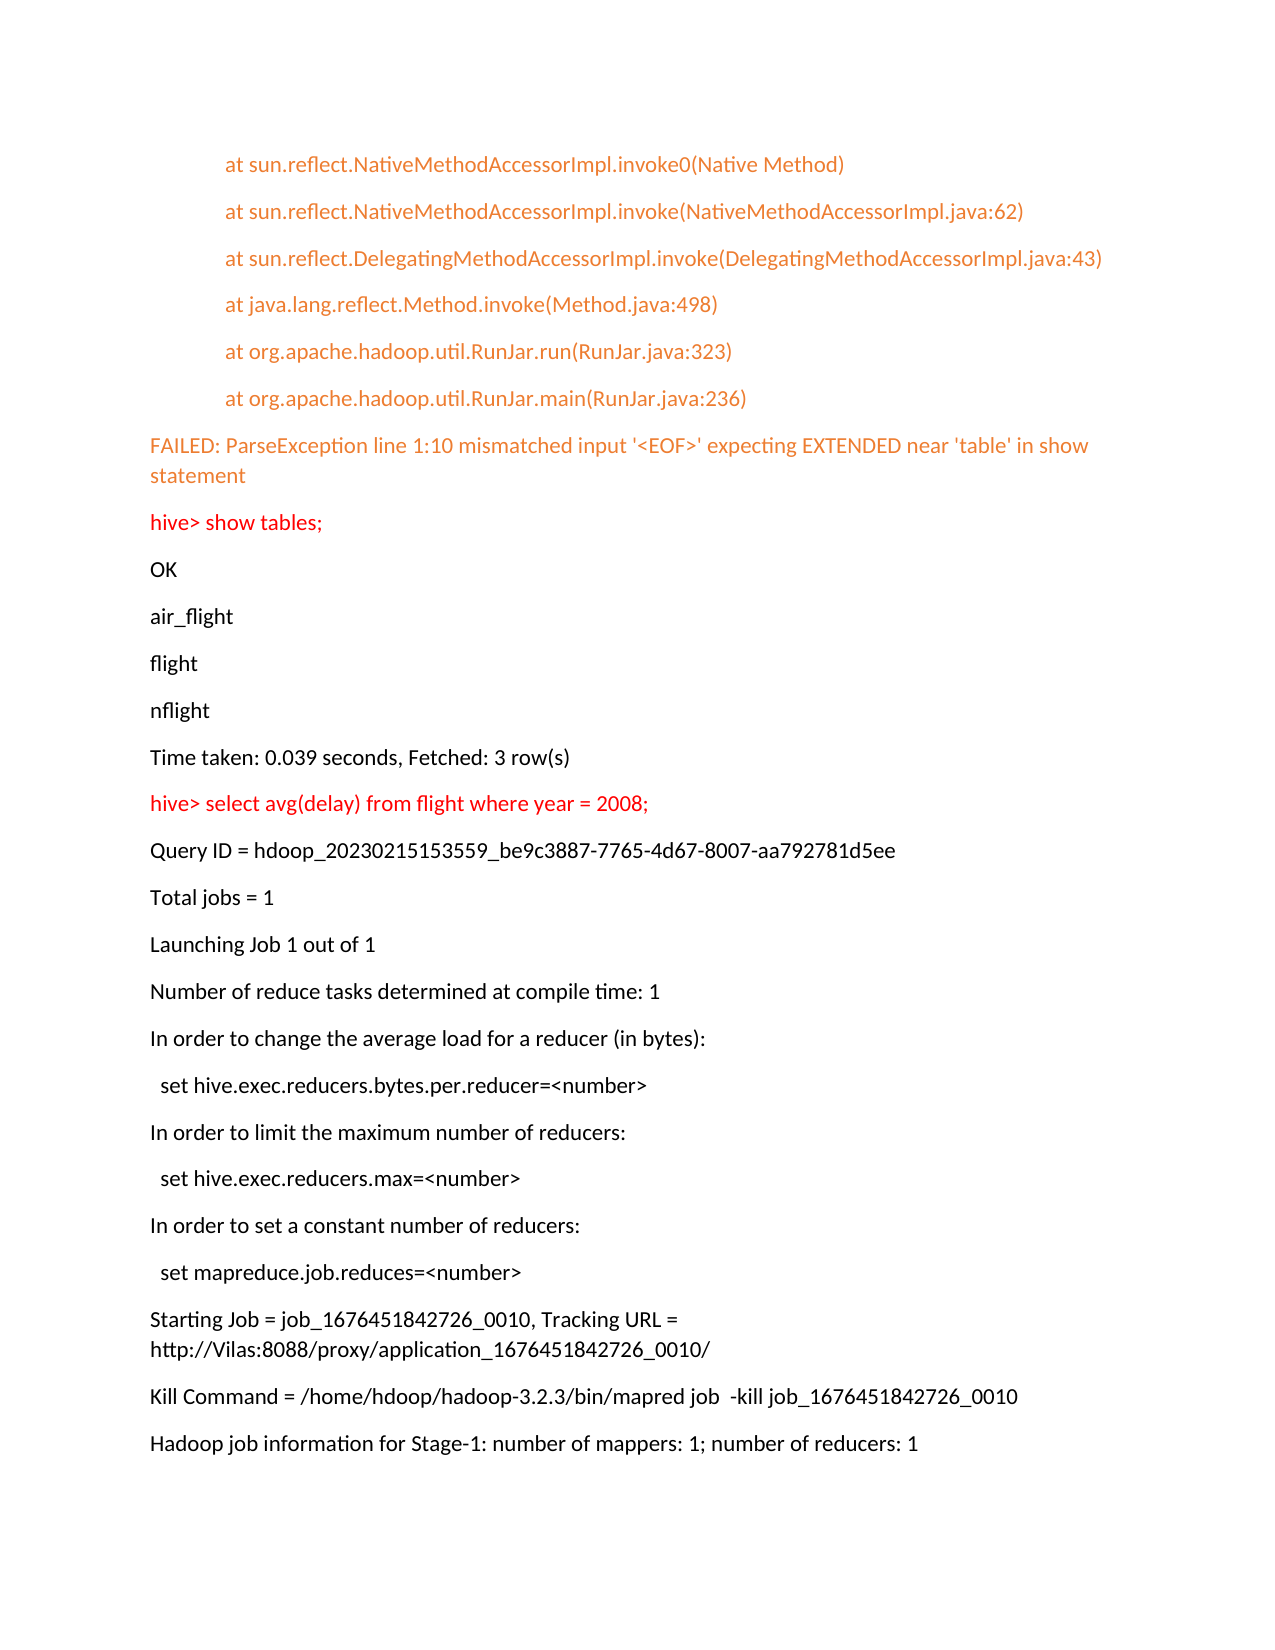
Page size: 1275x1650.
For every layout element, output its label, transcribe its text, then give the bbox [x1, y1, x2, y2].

text FAILED: ParseException line 1:10 mismatched input '<EOF>' expecting EXTENDED near 'table' in show statement [150, 431, 1125, 489]
text Hadoop job information for Stage-1: number of mappers: 1; number of reducers: 1 [150, 1429, 1125, 1457]
text at sun.reflect.NativeMethodAccessorImpl.invoke0(Native Method) [150, 150, 1125, 178]
text Kill Command = /home/hdoop/hadoop-3.2.3/bin/mapred job -kill job_1676451842726_0010 [150, 1382, 1125, 1410]
text Query ID = hdoop_20230215153559_be9c3887-7765-4d67-8007-aa792781d5ee [150, 836, 1125, 864]
text hive> select avg(delay) from flight where year = 2008; [150, 789, 1125, 818]
text set hive.exec.reducers.bytes.per.reducer=<number> [150, 1071, 1125, 1099]
text Starting Job = job_1676451842726_0010, Tracking URL = http://Vilas:8088/proxy/application_1676451842726_0010/ [150, 1305, 1125, 1363]
text Time taken: 0.039 seconds, Fetched: 3 row(s) [150, 743, 1125, 771]
text at sun.reflect.NativeMethodAccessorImpl.invoke(NativeMethodAccessorImpl.java:62) [150, 197, 1125, 225]
text In order to limit the maximum number of reducers: [150, 1118, 1125, 1146]
text OK [150, 555, 1125, 583]
text at sun.reflect.DelegatingMethodAccessorImpl.invoke(DelegatingMethodAccessorImpl.java:43) [150, 244, 1125, 272]
text Number of reduce tasks determined at compile time: 1 [150, 977, 1125, 1005]
text at org.apache.hadoop.util.RunJar.run(RunJar.java:323) [150, 337, 1125, 366]
text In order to change the average load for a reducer (in bytes): [150, 1024, 1125, 1052]
text set hive.exec.reducers.max=<number> [150, 1164, 1125, 1193]
text Launching Job 1 out of 1 [150, 930, 1125, 958]
text flight [150, 649, 1125, 677]
text set mapreduce.job.reduces=<number> [150, 1258, 1125, 1286]
text Total jobs = 1 [150, 883, 1125, 911]
text nflight [150, 696, 1125, 724]
text air_flight [150, 602, 1125, 630]
text In order to set a constant number of reducers: [150, 1211, 1125, 1239]
text at org.apache.hadoop.util.RunJar.main(RunJar.java:236) [150, 384, 1125, 412]
text hive> show tables; [150, 508, 1125, 536]
text at java.lang.reflect.Method.invoke(Method.java:498) [150, 291, 1125, 319]
